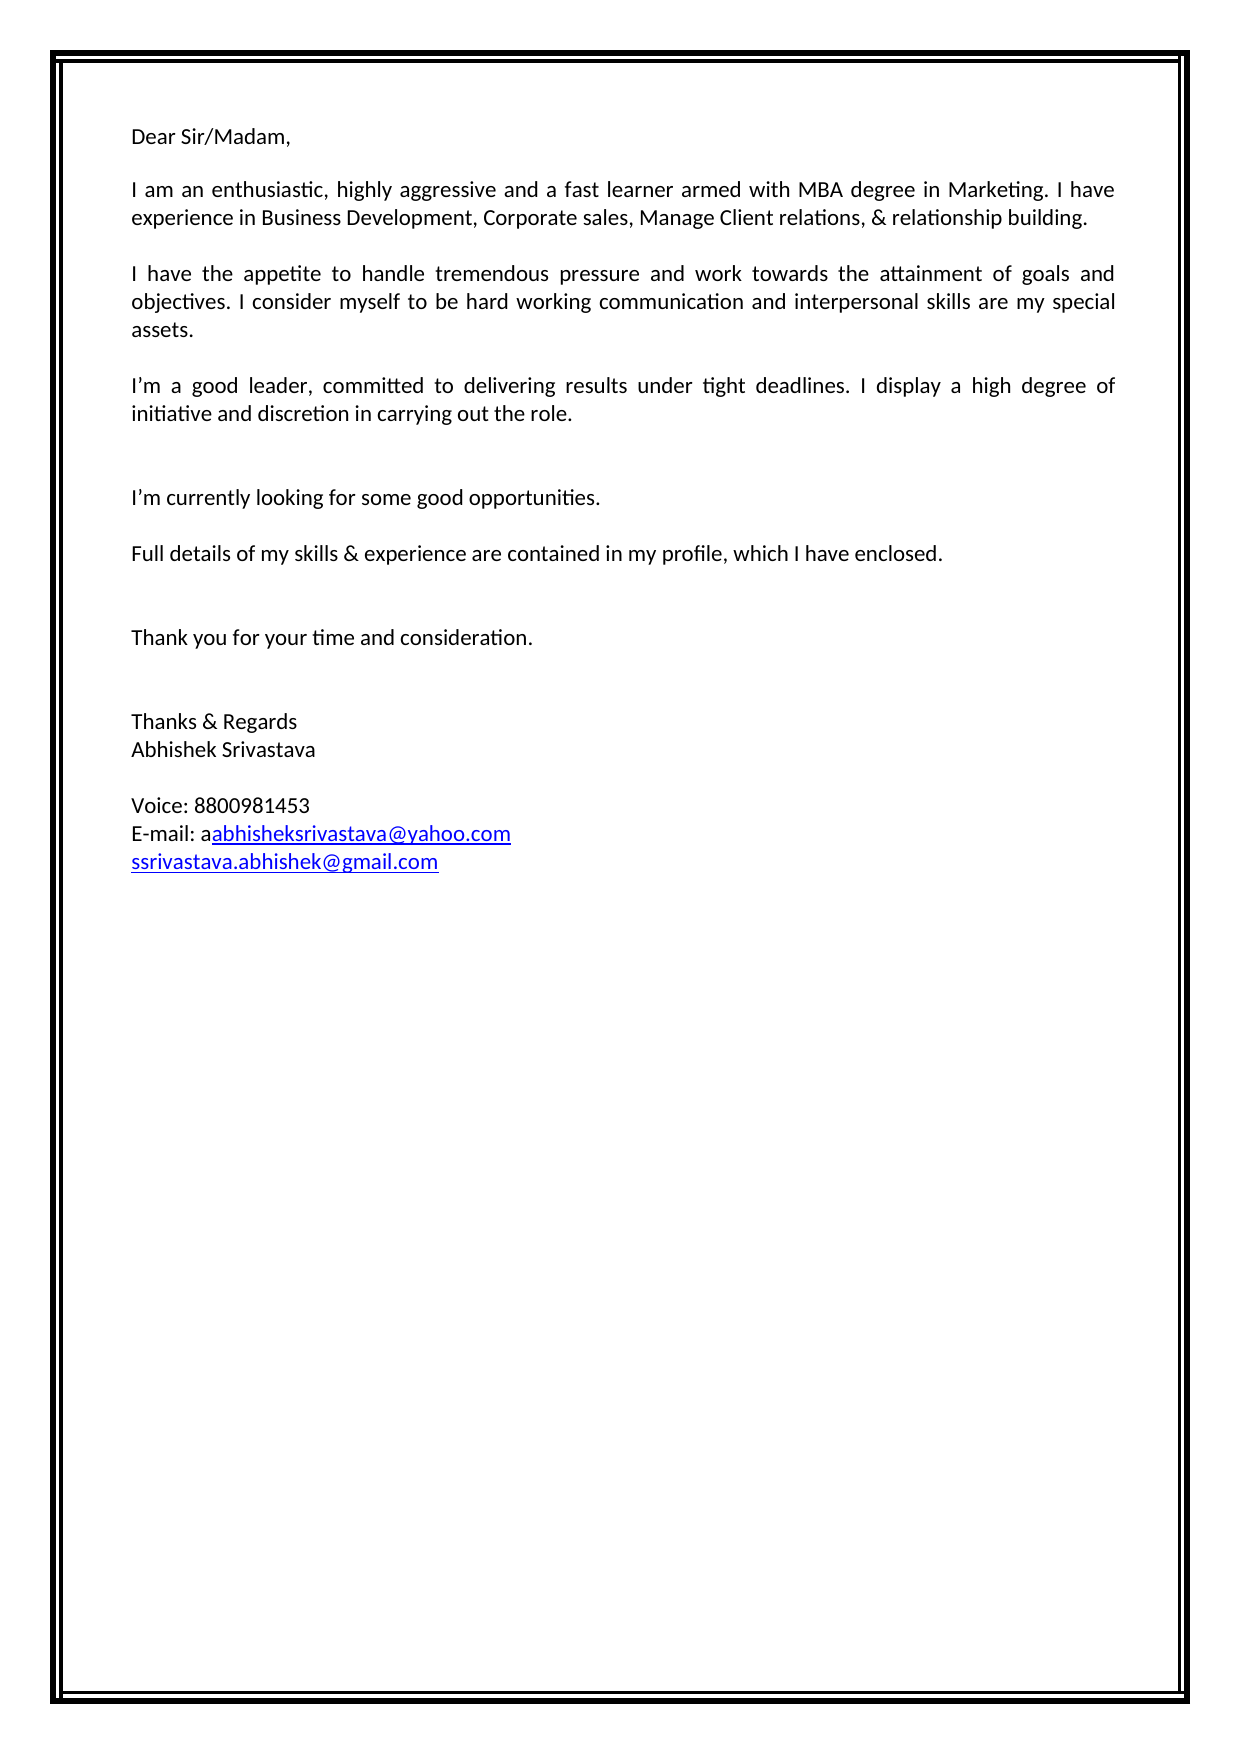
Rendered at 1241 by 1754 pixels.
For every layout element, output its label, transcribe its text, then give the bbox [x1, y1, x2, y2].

text Full details of my skills & experience are contained in my profile, which I have enclosed. [131, 539, 1117, 567]
text ssrivastava.abhishek@gmail.com [131, 847, 1117, 875]
text I’m currently looking for some good opportunities. [131, 483, 1117, 511]
text I have the appetite to handle tremendous pressure and work towards the attainment of goals and objectives. I consider myself to be hard working communication and interpersonal skills are my special assets. [131, 259, 1117, 343]
text Abhishek Srivastava [131, 735, 1117, 763]
text I’m a good leader, committed to delivering results under tight deadlines. I display a high degree of initiative and discretion in carrying out the role. [131, 371, 1117, 427]
text I am an enthusiastic, highly aggressive and a fast learner armed with MBA degree in Marketing. I have experience in Business Development, Corporate sales, Manage Client relations, & relationship building. [131, 175, 1117, 231]
text Thank you for your time and consideration. [131, 623, 1117, 651]
text Thanks & Regards [131, 707, 1117, 735]
text E-mail: aabhisheksrivastava@yahoo.com [131, 819, 1117, 847]
text Dear Sir/Madam, [131, 122, 1115, 150]
text Voice: 8800981453 [131, 791, 1117, 819]
